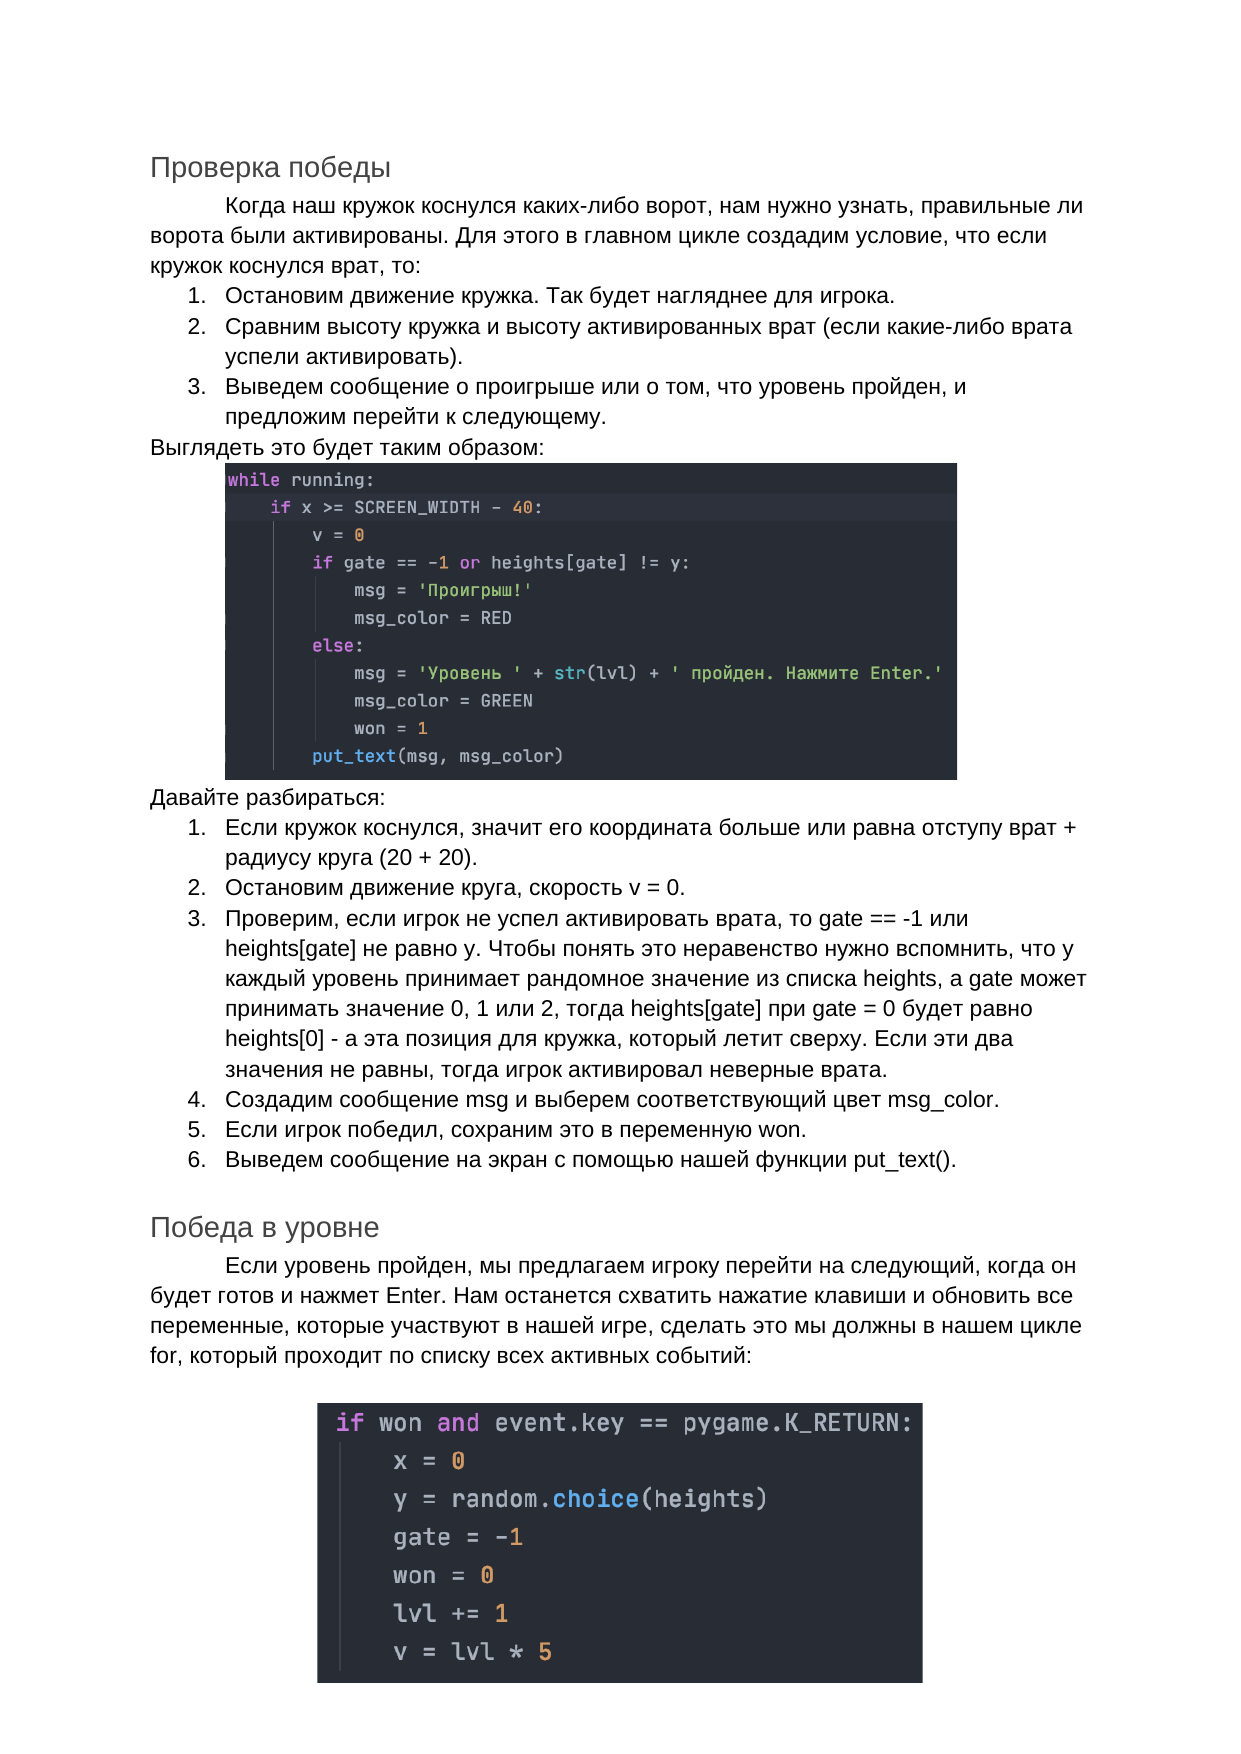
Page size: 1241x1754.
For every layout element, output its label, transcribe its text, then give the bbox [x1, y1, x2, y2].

list Сравним высоту кружка и высоту активированных врат (если какие-либо врата успели активировать). [187, 313, 1090, 369]
list Выведем сообщение о проигрыше или о том, что уровень пройден, и предложим перейти к следующему. [187, 373, 1090, 430]
list Проверим, если игрок не успел активировать врата, то gate == -1 или heights[gate] не равно y. Чтобы понять это неравенство нужно вспомнить, что y каждый уровень принимает рандомное значение из списка heights, а gate может принимать значение 0, 1 или 2, тогда heights[gate] при gate = 0 будет равно heights[0] - а эта позиция для кружка, который летит сверху. Если эти два значения не равны, тогда игрок активировал неверные врата. [187, 904, 1090, 1082]
list Если кружок коснулся, значит его координата больше или равна отступу врат + радиусу круга (20 + 20). [187, 814, 1090, 871]
list Создадим сообщение msg и выберем соответствующий цвет msg_color. [187, 1086, 1090, 1112]
list Остановим движение кружка. Так будет нагляднее для игрока. [187, 282, 1090, 309]
text Когда наш кружок коснулся каких-либо ворот, нам нужно узнать, правильные ли ворота были активированы. Для этого в главном цикле создадим условие, что если кружок коснулся врат, то: [150, 192, 1090, 279]
subtitle Проверка победы [150, 150, 1090, 183]
subtitle Победа в уровне [150, 1210, 1090, 1243]
text Выглядеть это будет таким образом: [150, 433, 1090, 460]
text Если уровень пройден, мы предлагаем игроку перейти на следующий, когда он будет готов и нажмет Enter. Нам останется схватить нажатие клавиши и обновить все переменные, которые участвуют в нашей игре, сделать это мы должны в нашем цикле for, который проходит по списку всех активных событий: [150, 1252, 1090, 1369]
list Остановим движение круга, скорость v = 0. [187, 874, 1090, 901]
picture [317, 1403, 923, 1683]
text Давайте разбираться: [150, 784, 1090, 810]
list Выведем сообщение на экран с помощью нашей функции put_text(). [187, 1146, 1090, 1173]
list Если игрок победил, сохраним это в переменную won. [187, 1116, 1090, 1142]
picture [225, 463, 958, 780]
